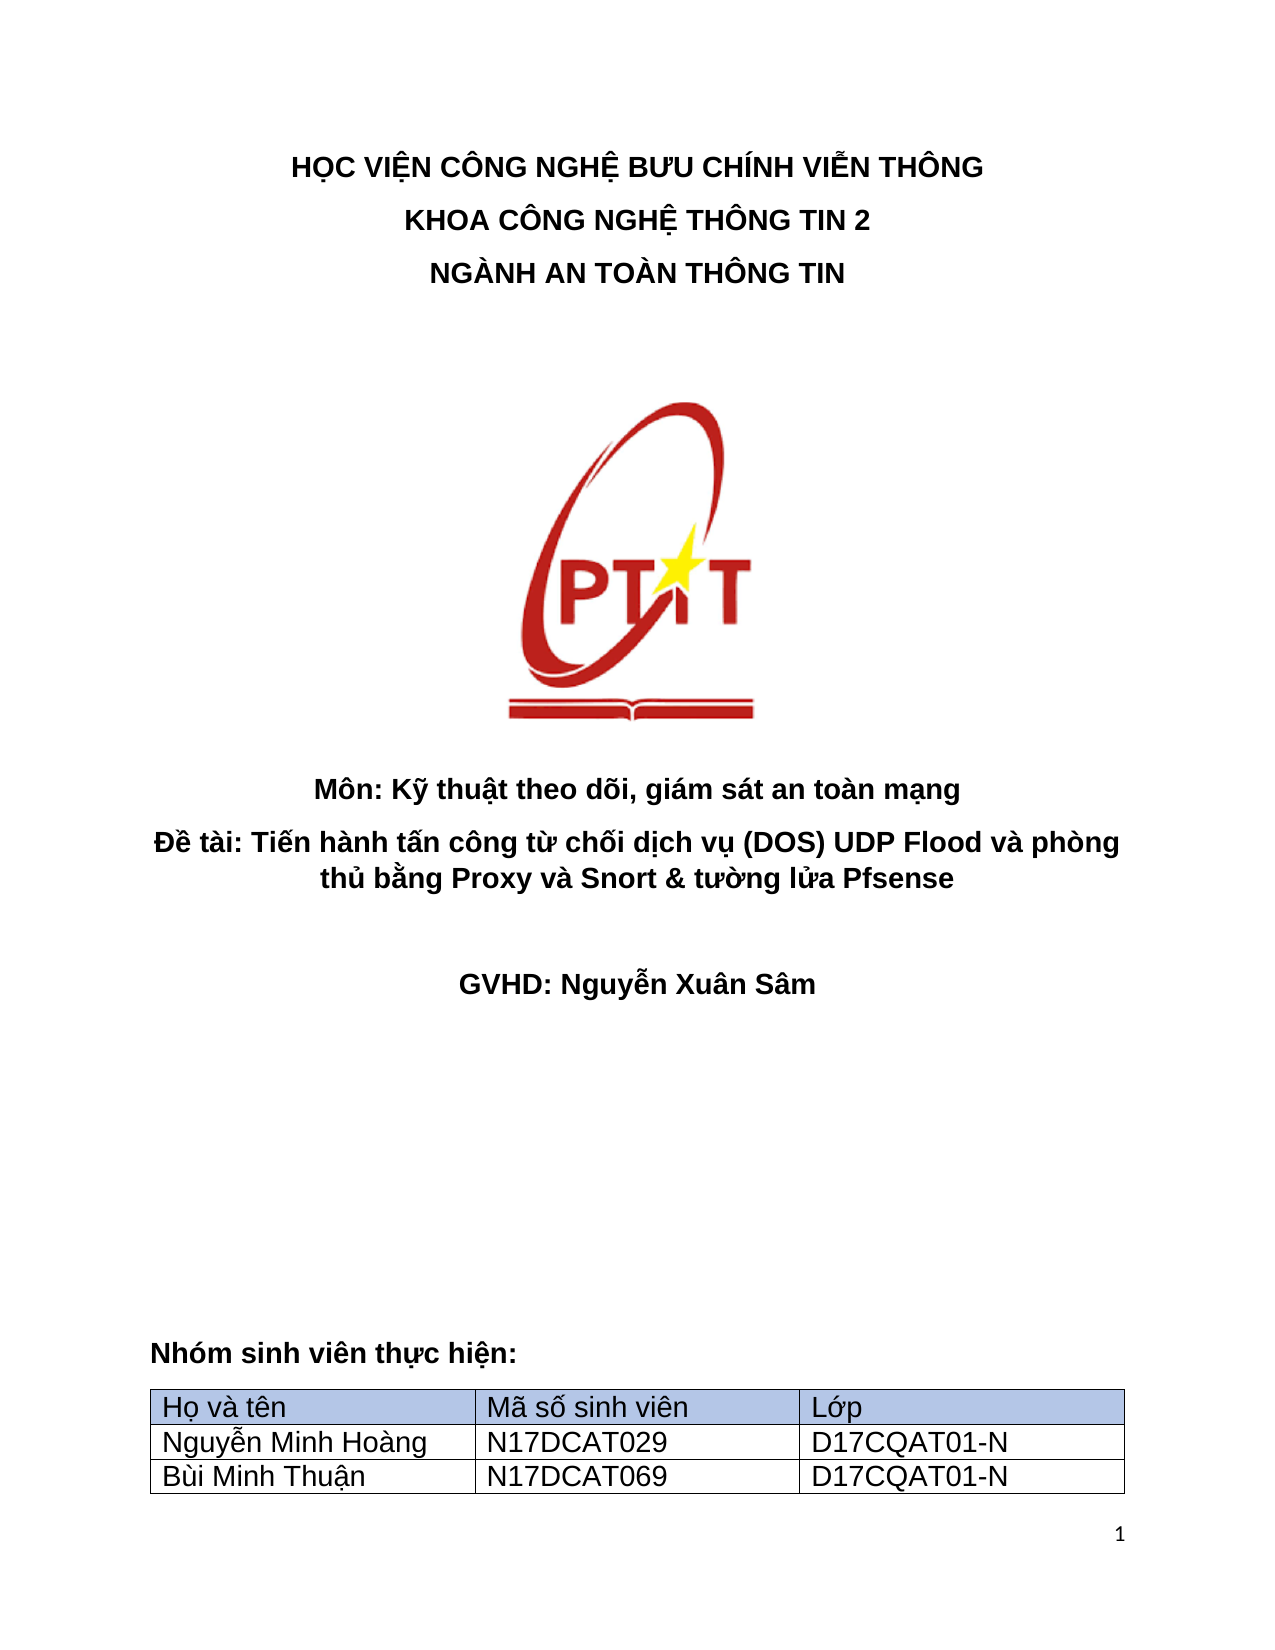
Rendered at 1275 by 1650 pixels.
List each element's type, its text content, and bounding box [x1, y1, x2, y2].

picture [471, 361, 804, 754]
table_cell N17DCAT029 [476, 1425, 799, 1458]
table_cell Nguyễn Minh Hoàng [151, 1425, 475, 1458]
table_header Mã số sinh viên [476, 1390, 799, 1424]
text Môn: Kỹ thuật theo dõi, giám sát an toàn mạng [150, 772, 1125, 806]
table_header Họ và tên [151, 1390, 475, 1424]
text HỌC VIỆN CÔNG NGHỆ BƯU CHÍNH VIỄN THÔNG [150, 150, 1125, 183]
text Đề tài: Tiến hành tấn công từ chối dịch vụ (DOS) UDP Flood và phòng thủ bằng Proxy và Snort & tường lửa Pfsense [150, 825, 1125, 895]
table_cell D17CQAT01-N [800, 1425, 1124, 1458]
table_header Lớp [800, 1390, 1124, 1424]
text Nhóm sinh viên thực hiện: [150, 1336, 1125, 1370]
table_cell D17CQAT01-N [800, 1460, 1124, 1493]
text KHOA CÔNG NGHỆ THÔNG TIN 2 [150, 203, 1125, 236]
text GVHD: Nguyễn Xuân Sâm [150, 967, 1125, 1000]
table_cell N17DCAT069 [476, 1460, 799, 1493]
table_cell Bùi Minh Thuận [151, 1460, 475, 1493]
text NGÀNH AN TOÀN THÔNG TIN [150, 256, 1125, 289]
